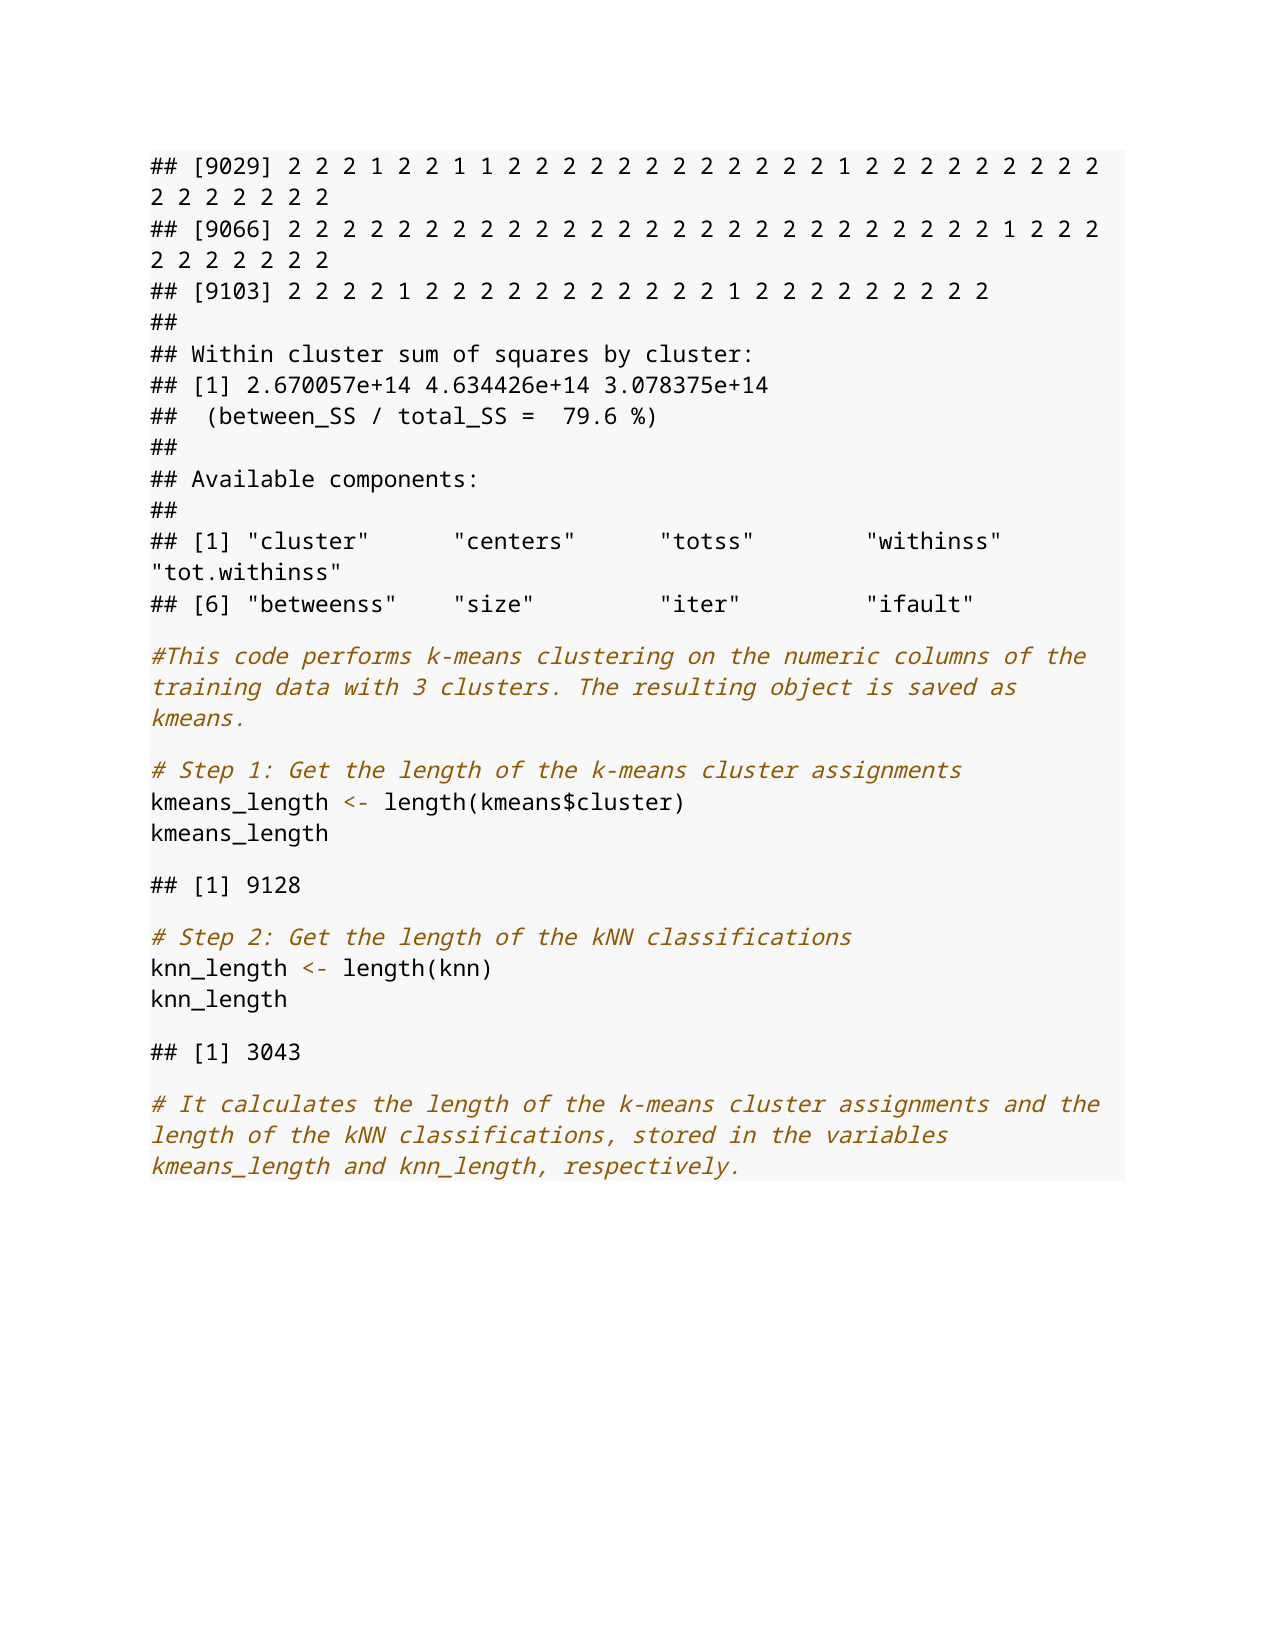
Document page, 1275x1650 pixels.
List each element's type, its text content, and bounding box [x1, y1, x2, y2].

text # Step 1: Get the length of the k-means cluster assignments kmeans_length <- length(kmeans$cluster) kmeans_length [329, 754, 1125, 848]
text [150, 150, 1125, 619]
text ## [1] 3043 [150, 1035, 1125, 1067]
text ## [1] 9128 [150, 869, 1125, 900]
text # It calculates the length of the k-means cluster assignments and the length of the kNN classifications, stored in the variables kmeans_length and knn_length, respectively. [150, 1087, 1125, 1181]
text #This code performs k-means clustering on the numeric columns of the training data with 3 clusters. The resulting object is saved as kmeans. [150, 639, 1125, 733]
text # Step 2: Get the length of the kNN classifications knn_length <- length(knn) knn_length [287, 921, 1125, 1014]
